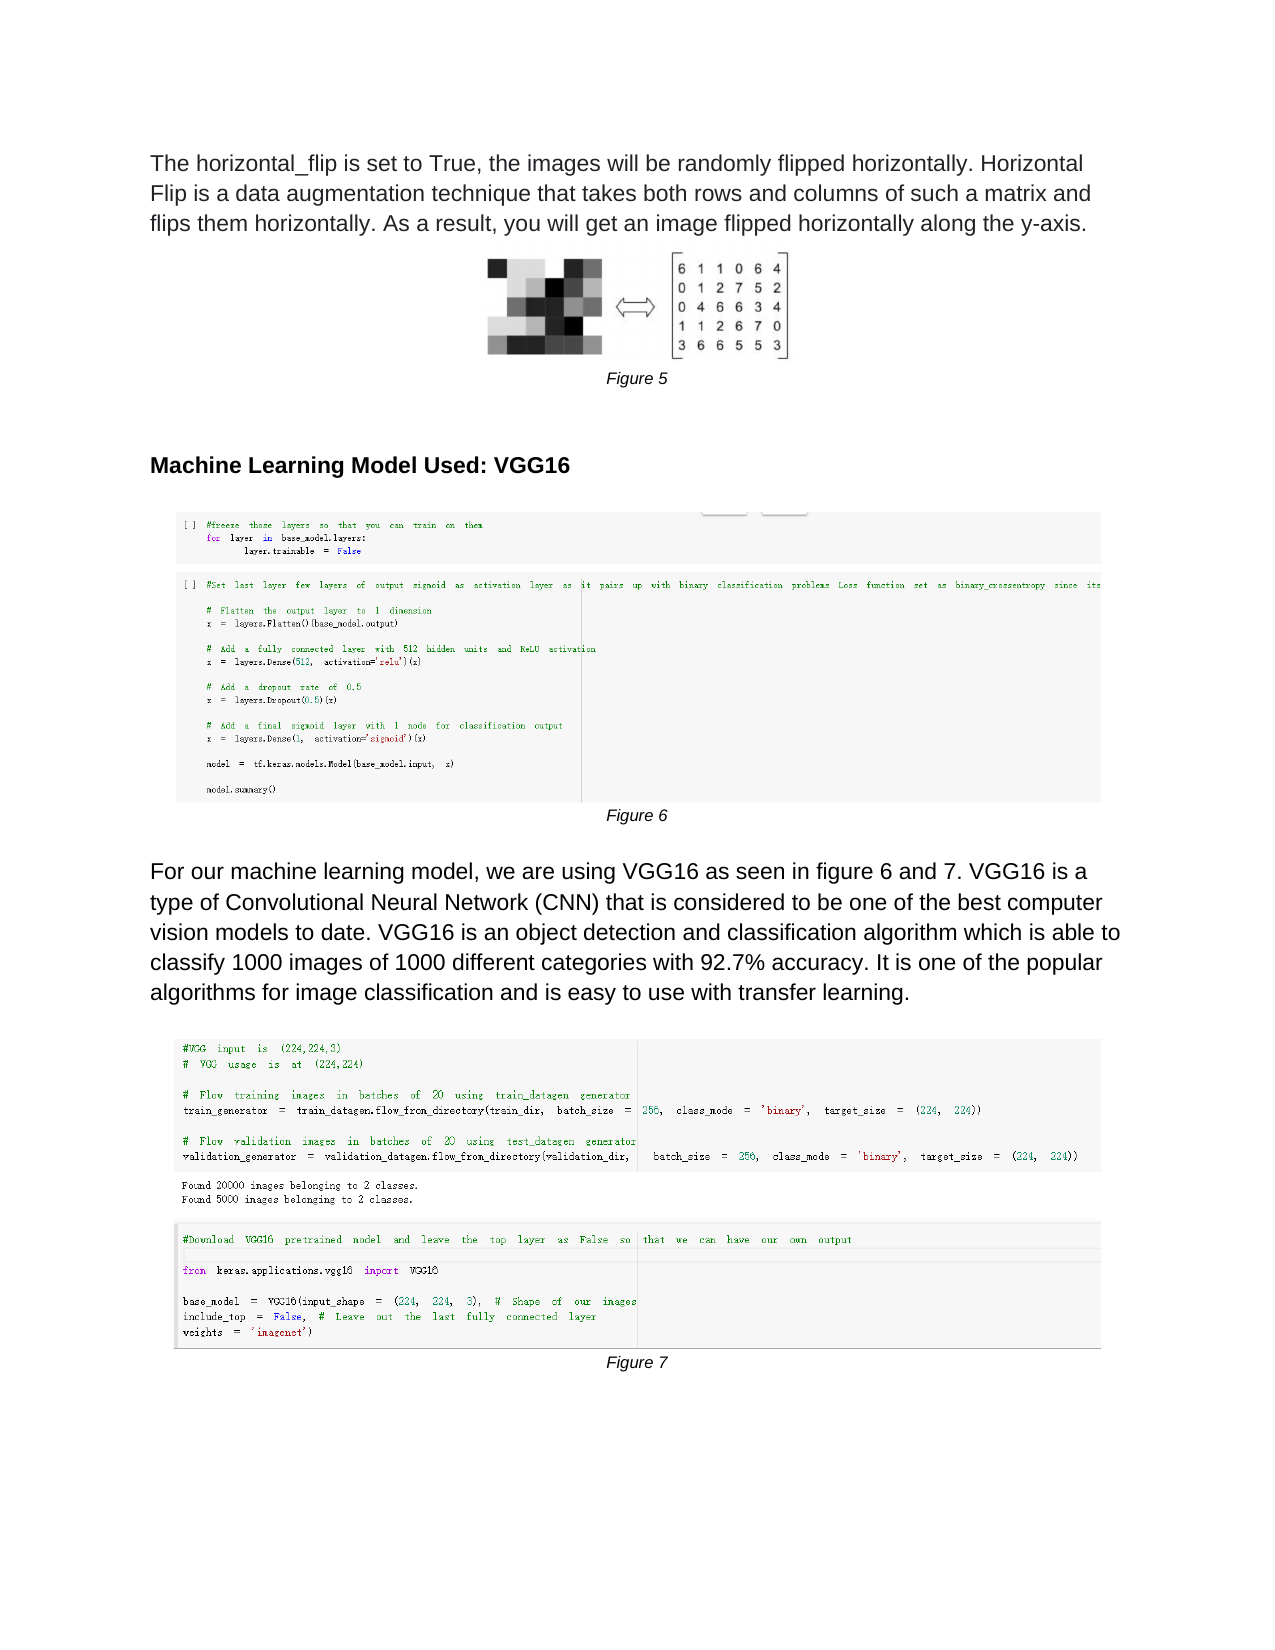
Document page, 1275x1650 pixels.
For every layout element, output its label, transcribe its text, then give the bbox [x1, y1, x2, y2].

picture [173, 512, 1102, 803]
text Figure 5 [150, 369, 1125, 388]
text Figure 7 [150, 1352, 1125, 1372]
text Machine Learning Model Used: VGG16 [150, 452, 1125, 478]
picture [173, 1039, 1102, 1349]
text For our machine learning model, we are using VGG16 as seen in figure 6 and 7. VGG16 is a type of Convolutional Neural Network (CNN) that is considered to be one of the best computer vision models to date. VGG16 is an object detection and classification algorithm which is able to classify 1000 images of 1000 different categories with 92.7% accuracy. It is one of the popular algorithms for image classification and is easy to use with transfer learning. [150, 858, 1125, 1006]
text The horizontal_flip is set to True, the images will be randomly flipped horizontally. Horizontal Flip is a data augmentation technique that takes both rows and columns of such a matrix and flips them horizontally. As a result, you will get an image flipped horizontally along the y-axis. [150, 150, 1125, 237]
text Figure 6 [150, 806, 1125, 825]
picture [480, 240, 795, 366]
